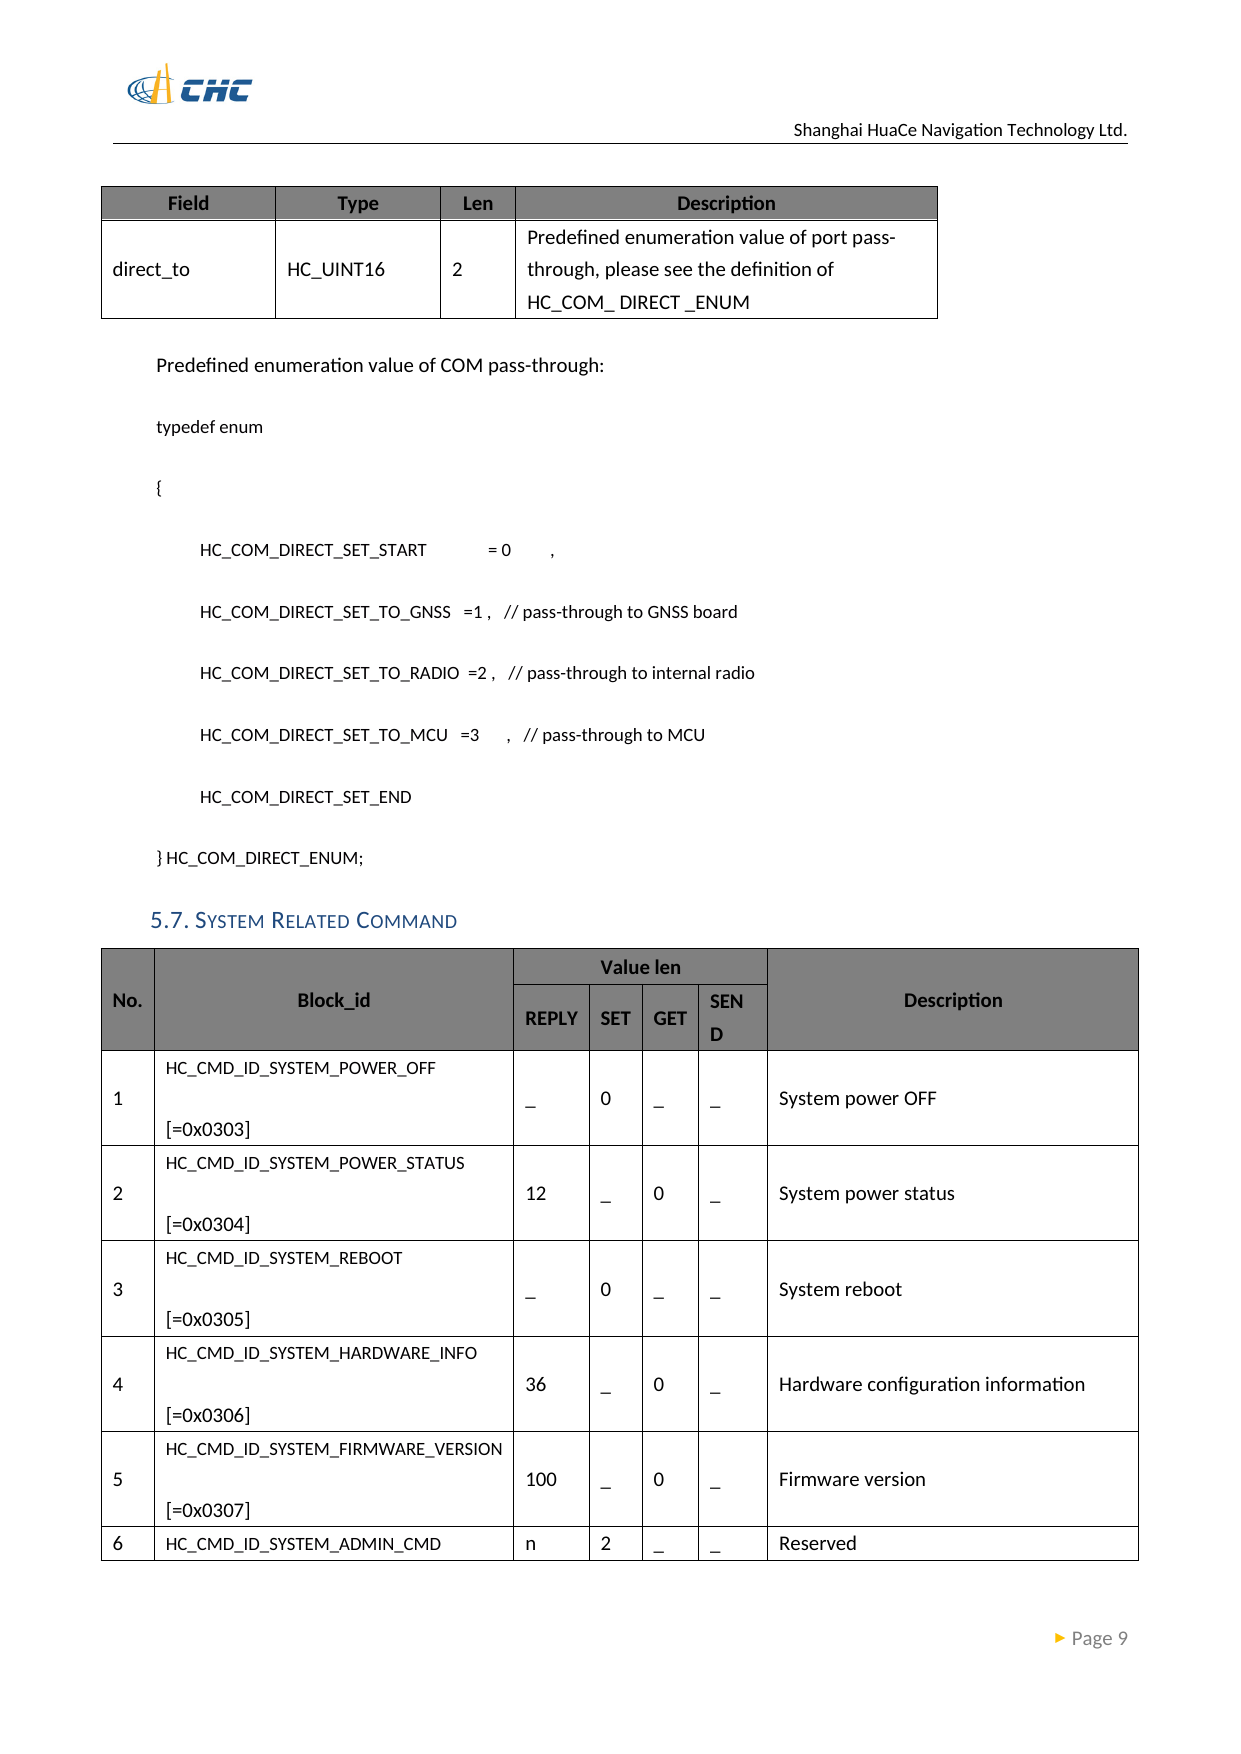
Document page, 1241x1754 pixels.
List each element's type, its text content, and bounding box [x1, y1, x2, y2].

table_header Block_id [155, 949, 513, 1050]
table_cell 4 [102, 1337, 154, 1431]
table_cell System power status [768, 1146, 1138, 1240]
table_cell direct_to [102, 221, 275, 318]
table_cell 0 [643, 1146, 698, 1240]
table_header Len [441, 187, 515, 219]
table_cell HC_UINT16 [276, 221, 440, 318]
table_cell 0 [590, 1241, 642, 1336]
table_cell 2 [441, 221, 515, 318]
table_cell HC_CMD_ID_SYSTEM_REBOOT [=0x0305] [155, 1241, 513, 1336]
table_header No. [102, 949, 154, 1050]
subtitle System Related Command [150, 903, 1128, 936]
table_cell _ [699, 1241, 767, 1336]
table_cell GET [643, 985, 698, 1050]
table_cell REPLY [514, 985, 589, 1050]
table_cell _ [590, 1432, 642, 1526]
table_cell 36 [514, 1337, 589, 1431]
table_cell _ [643, 1241, 698, 1336]
picture [113, 58, 264, 113]
table_cell HC_CMD_ID_SYSTEM_POWER_STATUS [=0x0304] [155, 1146, 513, 1240]
table_cell n [514, 1527, 589, 1559]
text HC_COM_DIRECT_SET_TO_GNSS =1 , // pass-through to GNSS board [112, 595, 1128, 627]
table_cell Firmware version [768, 1432, 1138, 1526]
table_cell System reboot [768, 1241, 1138, 1336]
table_cell 5 [102, 1432, 154, 1526]
table_cell _ [514, 1051, 589, 1145]
table_cell 0 [590, 1051, 642, 1145]
table_cell _ [699, 1432, 767, 1526]
text { [112, 472, 1128, 504]
table_cell _ [590, 1146, 642, 1240]
text typedef enum [112, 410, 1128, 442]
table_header Type [276, 187, 440, 219]
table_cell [155, 1527, 513, 1559]
table_cell SEND [699, 985, 767, 1050]
table_cell _ [699, 1051, 767, 1145]
table_cell HC_CMD_ID_SYSTEM_POWER_OFF [=0x0303] [155, 1051, 513, 1145]
table_header Description [516, 187, 937, 219]
table_cell 100 [514, 1432, 589, 1526]
table_cell 3 [102, 1241, 154, 1336]
table_cell Hardware configuration information [768, 1337, 1138, 1431]
table_header Value len [514, 949, 767, 984]
table_cell _ [590, 1337, 642, 1431]
table_cell _ [643, 1051, 698, 1145]
text HC_COM_DIRECT_SET_START = 0 , [112, 533, 1128, 566]
table_header Field [102, 187, 275, 219]
table_cell HC_CMD_ID_SYSTEM_FIRMWARE_VERSION [=0x0307] [155, 1432, 513, 1526]
table_cell _ [699, 1527, 767, 1559]
table_cell _ [643, 1527, 698, 1559]
table_cell 12 [514, 1146, 589, 1240]
table_cell 0 [643, 1432, 698, 1526]
text } HC_COM_DIRECT_ENUM; [112, 842, 1128, 874]
table_cell HC_CMD_ID_SYSTEM_HARDWARE_INFO [=0x0306] [155, 1337, 513, 1431]
table_cell _ [699, 1337, 767, 1431]
text HC_COM_DIRECT_SET_TO_MCU =3 , // pass-through to MCU [112, 718, 1128, 751]
table_header Description [768, 949, 1138, 1050]
table_cell SET [590, 985, 642, 1050]
text HC_COM_DIRECT_SET_TO_RADIO =2 , // pass-through to internal radio [112, 657, 1128, 689]
table_cell System power OFF [768, 1051, 1138, 1145]
table_cell _ [699, 1146, 767, 1240]
table_cell 2 [102, 1146, 154, 1240]
table_cell _ [514, 1241, 589, 1336]
table_cell Predefined enumeration value of port pass-through, please see the definition of HC_COM_ DIRECT _ENUM [516, 221, 937, 318]
table_cell 1 [102, 1051, 154, 1145]
table_cell 6 [102, 1527, 154, 1559]
text Predefined enumeration value of COM pass-through: [156, 348, 1128, 381]
table_cell 2 [590, 1527, 642, 1559]
table_cell Reserved [768, 1527, 1138, 1559]
table_cell 0 [643, 1337, 698, 1431]
text HC_COM_DIRECT_SET_END [112, 780, 1128, 812]
